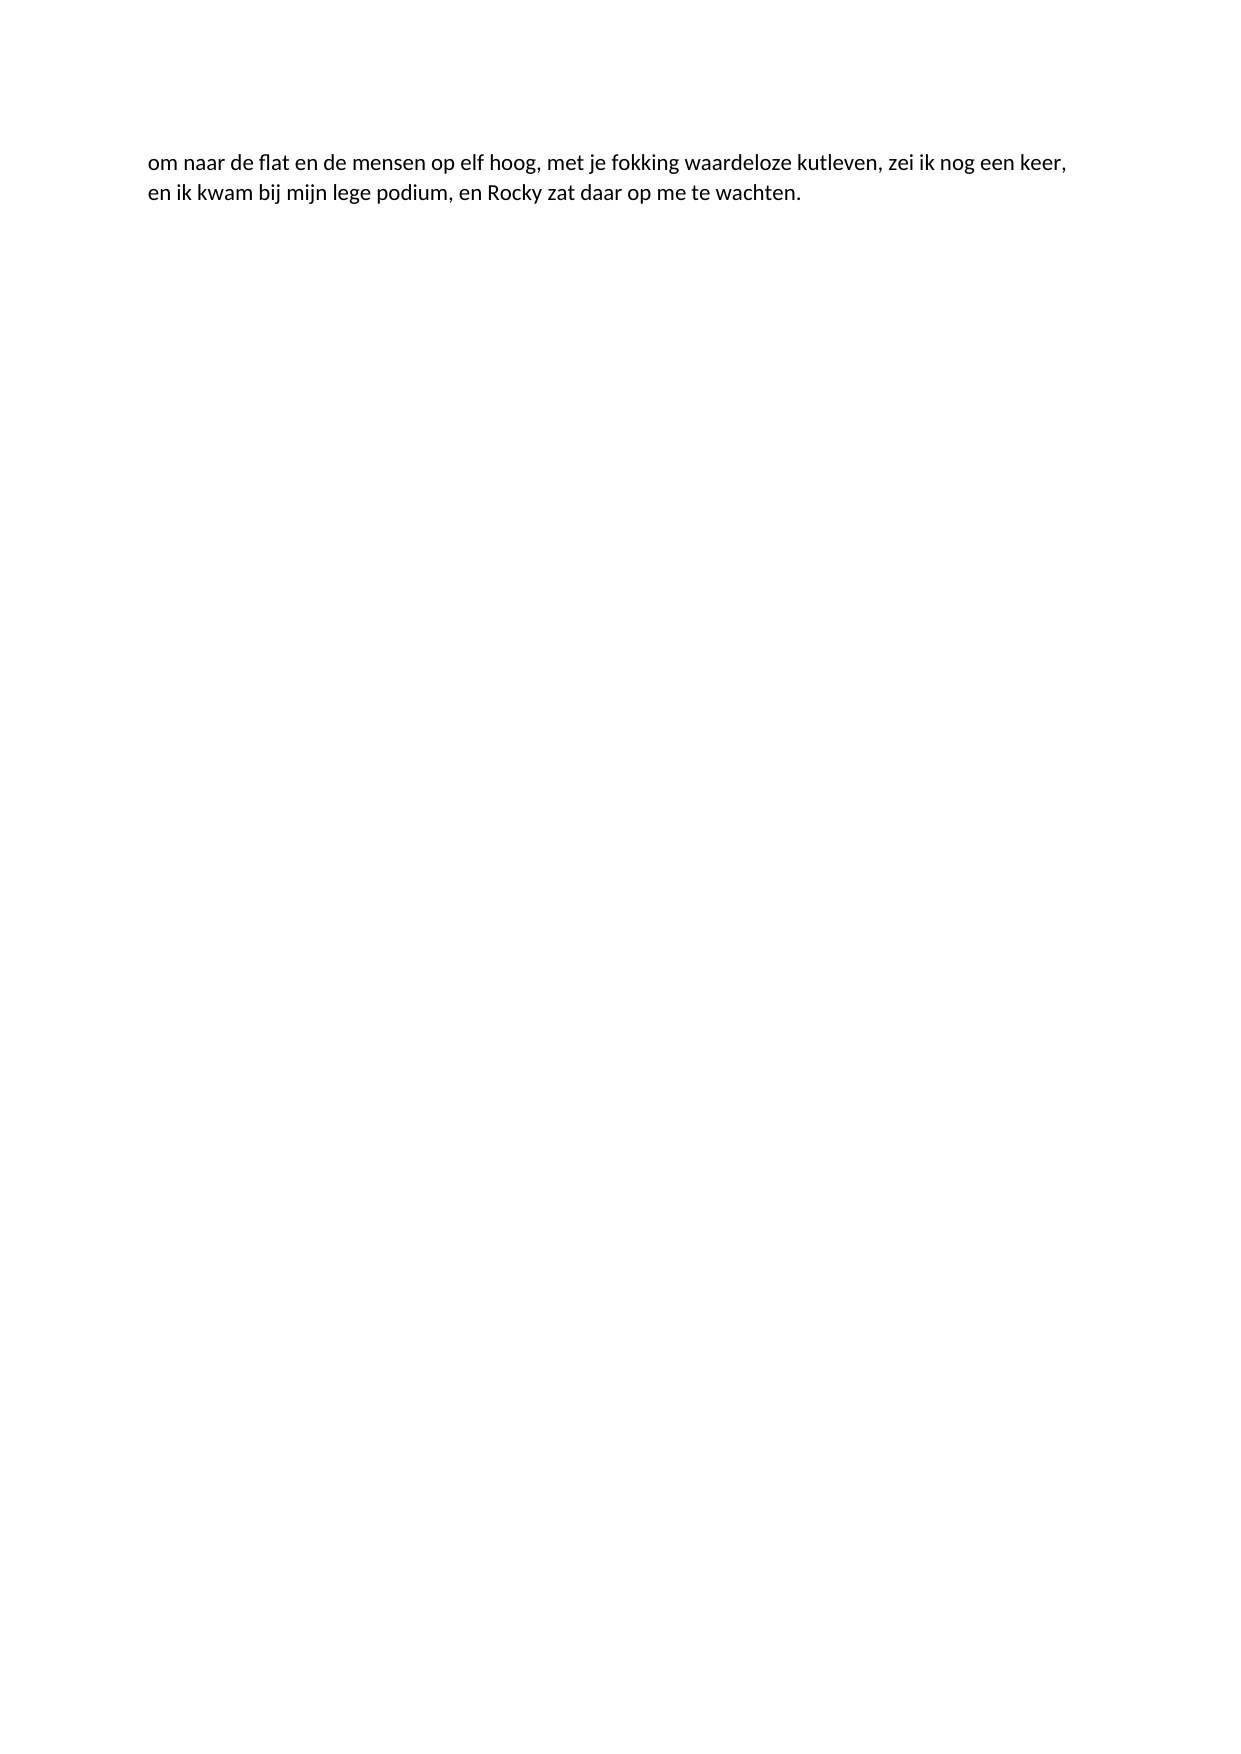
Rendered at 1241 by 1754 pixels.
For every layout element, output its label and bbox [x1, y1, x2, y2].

text [148, 148, 1093, 206]
